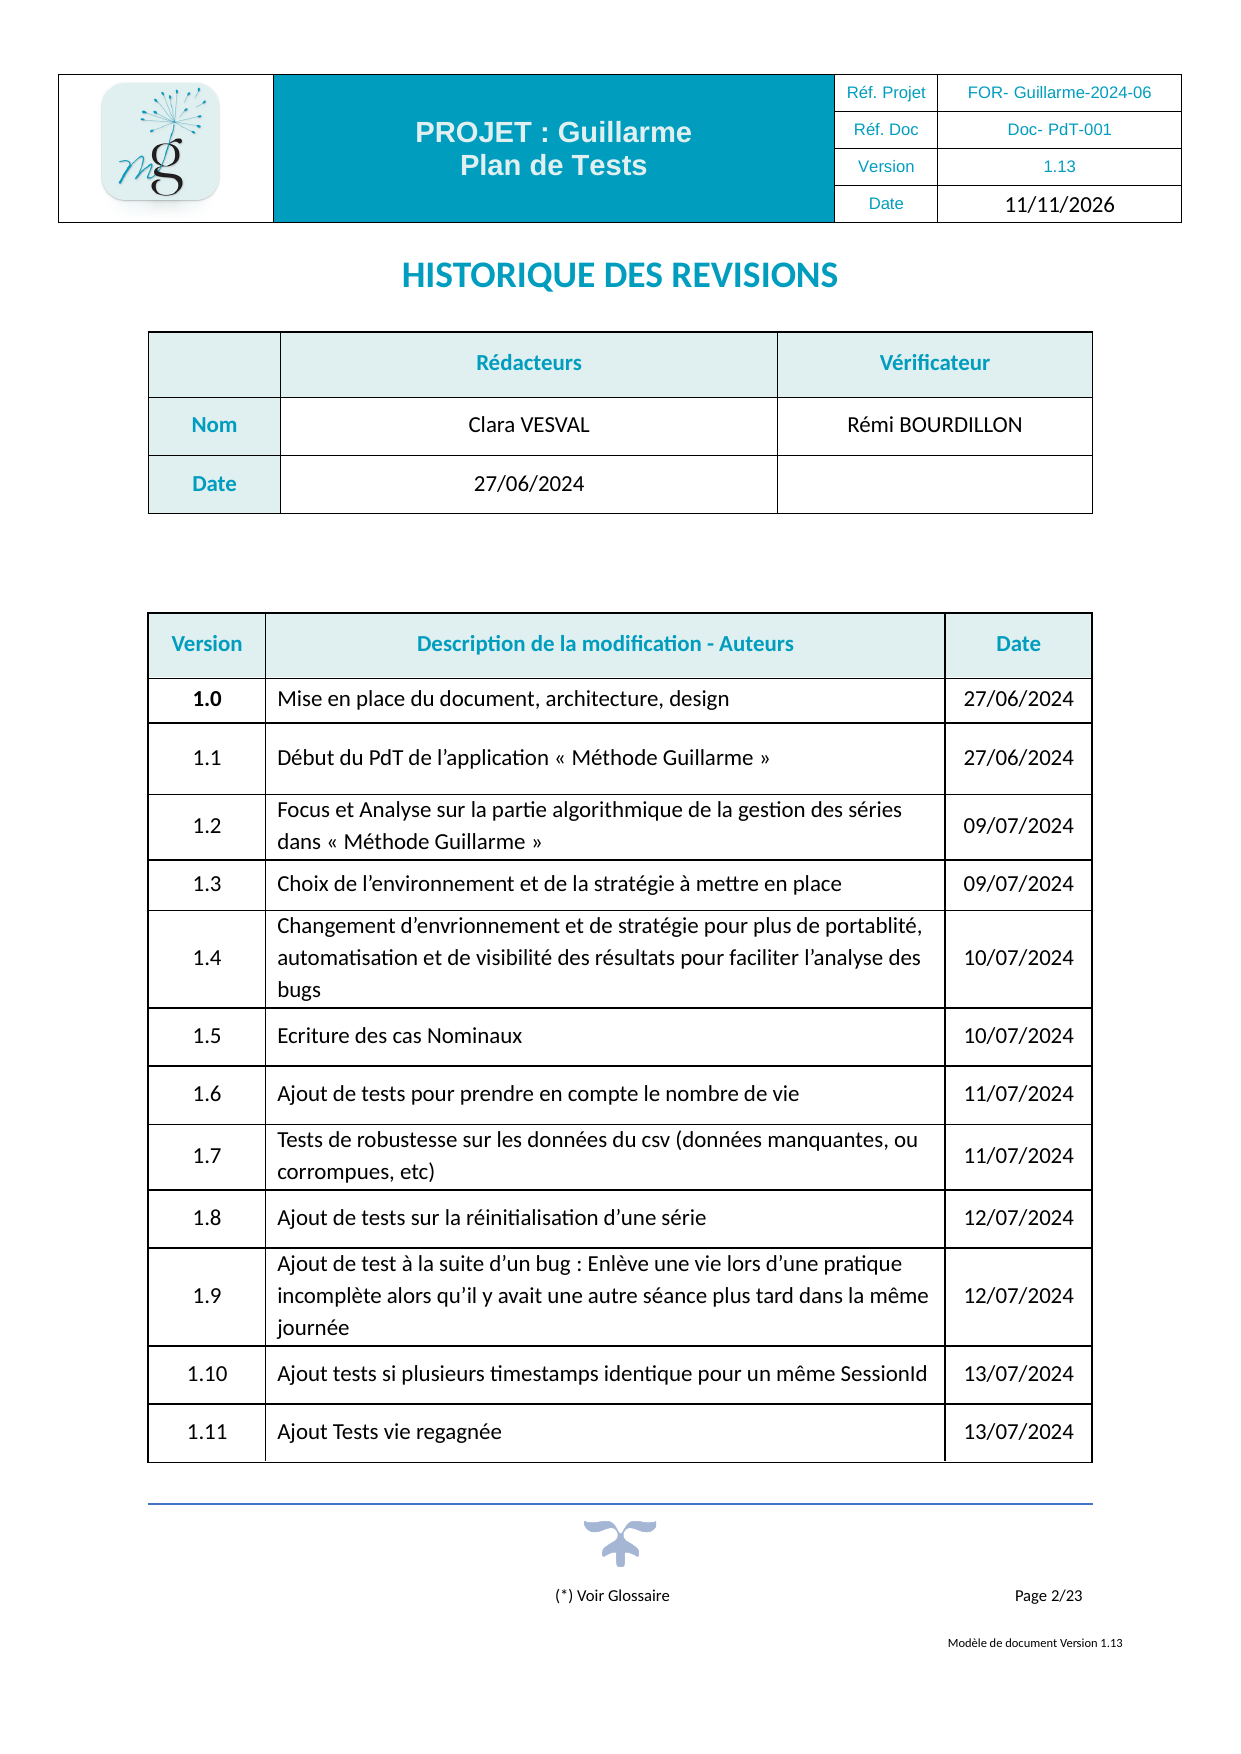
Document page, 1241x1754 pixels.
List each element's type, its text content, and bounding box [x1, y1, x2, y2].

table_header Rédacteurs [281, 333, 777, 397]
table_cell Ajout de tests sur la réinitialisation d’une série [266, 1191, 944, 1247]
table_cell 1.5 [149, 1009, 265, 1065]
table_cell 11/07/2024 [946, 1067, 1091, 1123]
table_cell 1.4 [149, 911, 265, 1007]
table_cell 1.1 [149, 724, 265, 794]
table_cell 10/07/2024 [946, 1009, 1091, 1065]
table_header Description de la modification - Auteurs [266, 614, 944, 677]
table_cell Mise en place du document, architecture, design [266, 679, 944, 722]
table_cell Clara VESVAL [281, 398, 777, 455]
table_cell [778, 456, 1092, 513]
table_cell 27/06/2024 [946, 679, 1091, 722]
table_cell 11/07/2024 [946, 1125, 1091, 1189]
table_cell 10/07/2024 [946, 911, 1091, 1007]
table_cell 1.3 [149, 861, 265, 909]
table_cell 1.0 [149, 679, 265, 722]
table_cell 1.2 [149, 795, 265, 859]
table_cell 12/07/2024 [946, 1249, 1091, 1345]
table_cell 1.8 [149, 1191, 265, 1247]
table_cell Ajout tests si plusieurs timestamps identique pour un même SessionId [266, 1347, 944, 1403]
table_cell Focus et Analyse sur la partie algorithmique de la gestion des séries dans « Méthode Guillarme » [266, 795, 944, 859]
text HISTORIQUE DES REVISIONS [148, 251, 1093, 297]
table_cell 1.11 [149, 1405, 265, 1461]
table_cell 09/07/2024 [946, 795, 1091, 859]
table_cell Changement d’envrionnement et de stratégie pour plus de portablité, automatisation et de visibilité des résultats pour faciliter l’analyse des bugs [266, 911, 944, 1007]
table_cell Ajout de tests pour prendre en compte le nombre de vie [266, 1067, 944, 1123]
table_cell Ajout de test à la suite d’un bug : Enlève une vie lors d’une pratique incomplète alors qu’il y avait une autre séance plus tard dans la même journée [266, 1249, 944, 1345]
table_cell 09/07/2024 [946, 861, 1091, 909]
table_cell Choix de l’environnement et de la stratégie à mettre en place [266, 861, 944, 909]
table_cell 1.10 [149, 1347, 265, 1403]
table_cell 1.7 [149, 1125, 265, 1189]
table_cell Rémi BOURDILLON [778, 398, 1092, 455]
picture [83, 75, 234, 219]
table_cell 27/06/2024 [946, 724, 1091, 794]
table_cell Ajout Tests vie regagnée [266, 1405, 944, 1461]
table_cell 13/07/2024 [946, 1405, 1091, 1461]
table_cell 13/07/2024 [946, 1347, 1091, 1403]
table_header Date [946, 614, 1091, 677]
table_header Vérificateur [778, 333, 1092, 397]
table_cell 12/07/2024 [946, 1191, 1091, 1247]
table_cell Nom [149, 398, 280, 455]
table_cell Début du PdT de l’application « Méthode Guillarme » [266, 724, 944, 794]
table_cell 27/06/2024 [281, 456, 777, 513]
table_cell Ecriture des cas Nominaux [266, 1009, 944, 1065]
table_cell 1.9 [149, 1249, 265, 1345]
table_header Version [149, 614, 265, 677]
table_cell 1.6 [149, 1067, 265, 1123]
table_header [149, 333, 280, 397]
table_cell Date [149, 456, 280, 513]
table_cell Tests de robustesse sur les données du csv (données manquantes, ou corrompues, etc) [266, 1125, 944, 1189]
